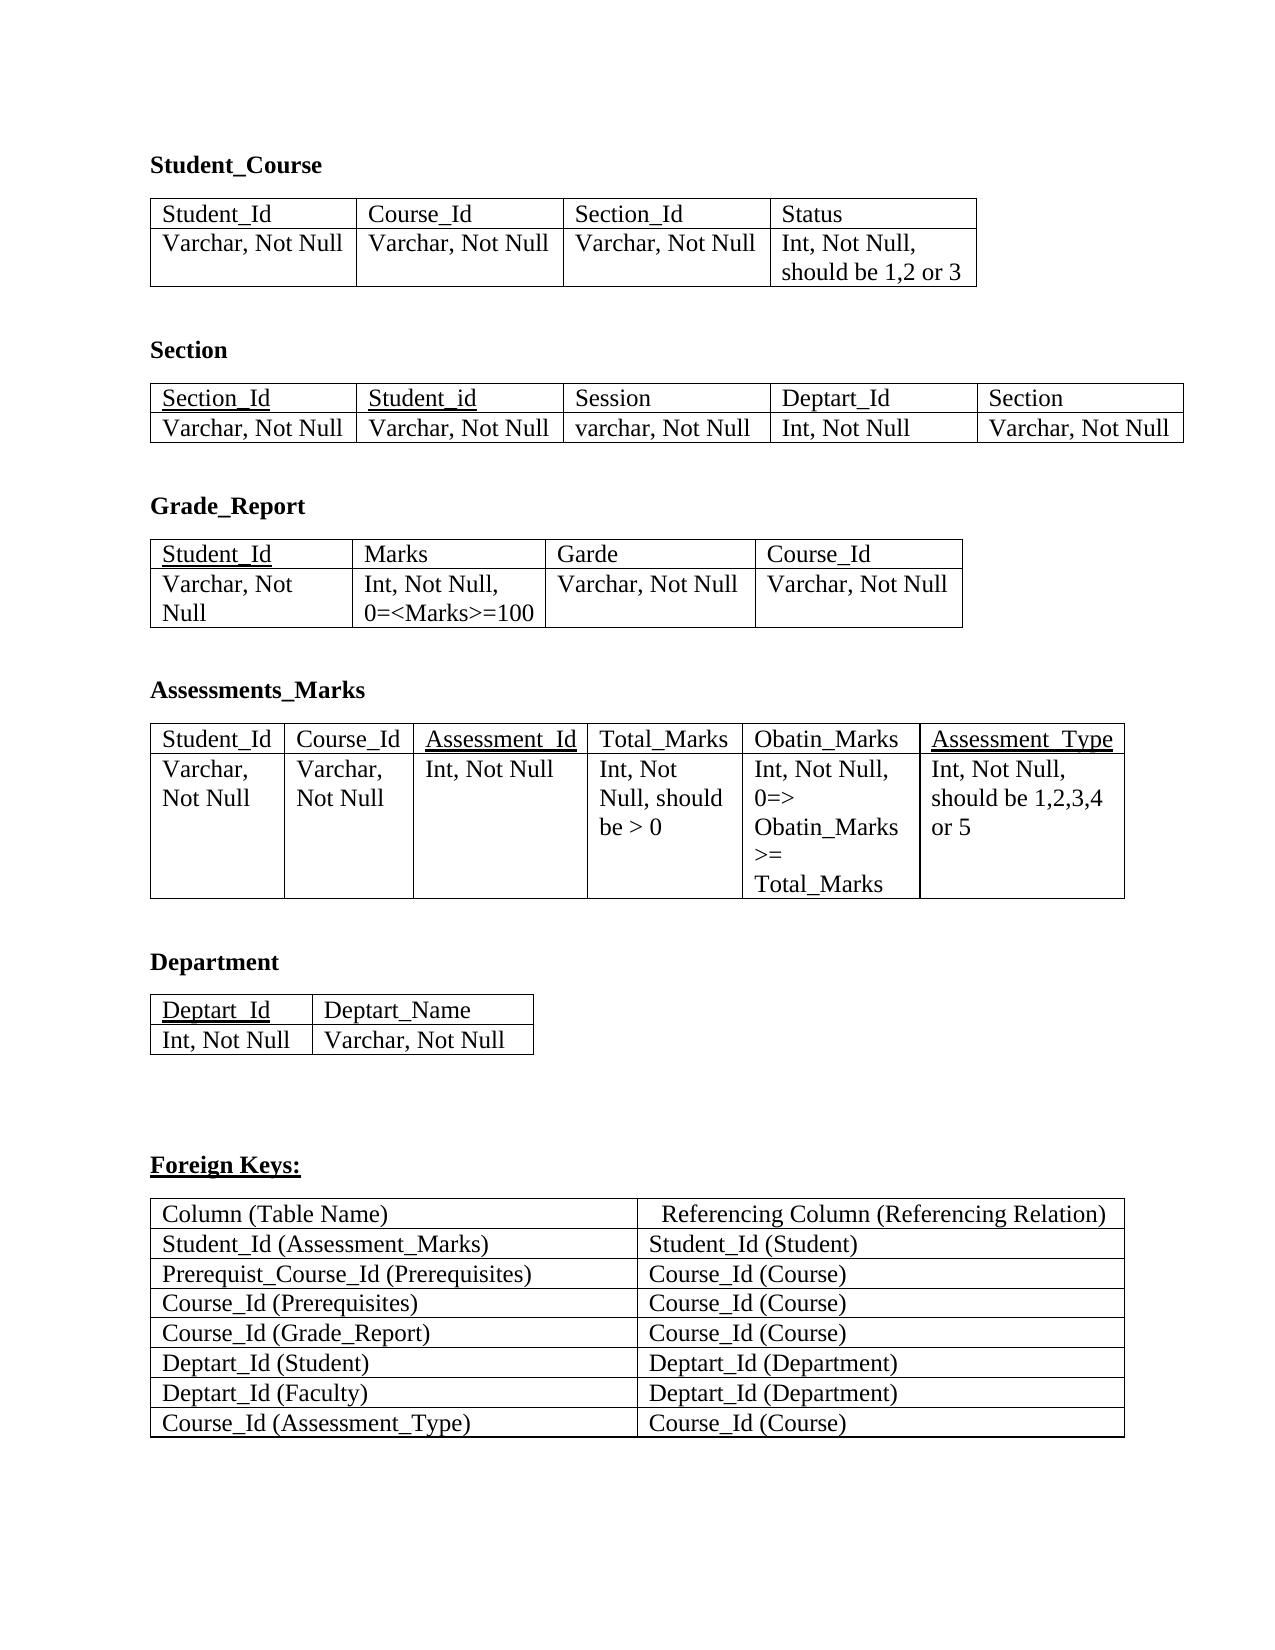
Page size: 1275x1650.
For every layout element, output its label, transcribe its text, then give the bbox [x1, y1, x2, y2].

table_cell Course_Id (Grade_Report) [151, 1318, 637, 1347]
table_cell Deptart_Id (Student) [151, 1348, 637, 1377]
table_header Student_id [357, 384, 563, 412]
table_cell Deptart_Id (Faculty) [151, 1378, 637, 1407]
table_cell Varchar, Not Null [546, 569, 755, 627]
table_cell Varchar, Not Null [151, 413, 356, 442]
text Assessments_Marks [150, 676, 1125, 704]
table_cell Student_Id (Student) [638, 1229, 1124, 1258]
table_cell Varchar, Not Null [151, 569, 352, 627]
table_header Student_Id [151, 540, 352, 568]
table_header Course_Id [756, 540, 962, 568]
table_header Section_Id [151, 384, 356, 412]
text Department [150, 947, 1125, 975]
table_cell Int, Not Null [414, 754, 587, 898]
table_cell Int, Not Null, should be 1,2,3,4 or 5 [921, 754, 1124, 898]
table_cell Int, Not Null, 0=> Obatin_Marks >= Total_Marks [743, 754, 919, 898]
table_header Course_Id [357, 199, 563, 227]
table_header Assessment_Id [414, 724, 587, 753]
table_cell Varchar, Not Null [564, 229, 770, 286]
table_header Column (Table Name) [151, 1199, 637, 1228]
table_header Total_Marks [588, 724, 742, 753]
table_header Course_Id [285, 724, 413, 753]
table_cell Varchar, Not Null [756, 569, 962, 627]
text Student_Course [150, 150, 1125, 179]
table_header Student_Id [151, 199, 356, 227]
table_header Status [771, 199, 976, 227]
table_cell Course_Id (Course) [638, 1408, 1124, 1436]
table_header Obatin_Marks [743, 724, 919, 753]
table_header Garde [546, 540, 755, 568]
table_cell Course_Id (Course) [638, 1259, 1124, 1287]
table_cell Varchar, Not Null [978, 413, 1183, 442]
table_cell Prerequist_Course_Id (Prerequisites) [151, 1259, 637, 1287]
table_header Section [978, 384, 1183, 412]
table_cell Varchar, Not Null [151, 754, 284, 898]
text Grade_Report [150, 491, 1125, 519]
table_header Deptart_Name [313, 995, 533, 1024]
table_cell Course_Id (Prerequisites) [151, 1289, 637, 1317]
table_header Deptart_Id [151, 995, 312, 1024]
table_cell Deptart_Id (Department) [638, 1378, 1124, 1407]
table_cell Course_Id (Assessment_Type) [151, 1408, 637, 1436]
table_cell Int, Not Null [151, 1025, 312, 1054]
table_cell Course_Id (Course) [638, 1289, 1124, 1317]
table_cell Course_Id (Course) [638, 1318, 1124, 1347]
table_cell Varchar, Not Null [285, 754, 413, 898]
table_cell Varchar, Not Null [357, 413, 563, 442]
table_header Session [564, 384, 770, 412]
table_header Deptart_Id [771, 384, 977, 412]
table_cell Varchar, Not Null [357, 229, 563, 286]
table_cell Varchar, Not Null [151, 229, 356, 286]
table_header Student_Id [151, 724, 284, 753]
table_cell Int, Not Null, 0=<Marks>=100 [353, 569, 545, 627]
text Section [150, 335, 1125, 363]
table_cell Varchar, Not Null [313, 1025, 533, 1054]
table_header Assessment_Type [921, 724, 1124, 753]
text Foreign Keys: [150, 1150, 1125, 1179]
table_cell Int, Not Null [771, 413, 977, 442]
table_cell varchar, Not Null [564, 413, 770, 442]
table_header Marks [353, 540, 545, 568]
table_header Referencing Column (Referencing Relation) [638, 1199, 1124, 1228]
table_header Section_Id [564, 199, 770, 227]
table_cell Int, Not Null, should be 1,2 or 3 [771, 229, 976, 286]
table_cell Student_Id (Assessment_Marks) [151, 1229, 637, 1258]
table_cell Deptart_Id (Department) [638, 1348, 1124, 1377]
table_cell Int, Not Null, should be > 0 [588, 754, 742, 898]
